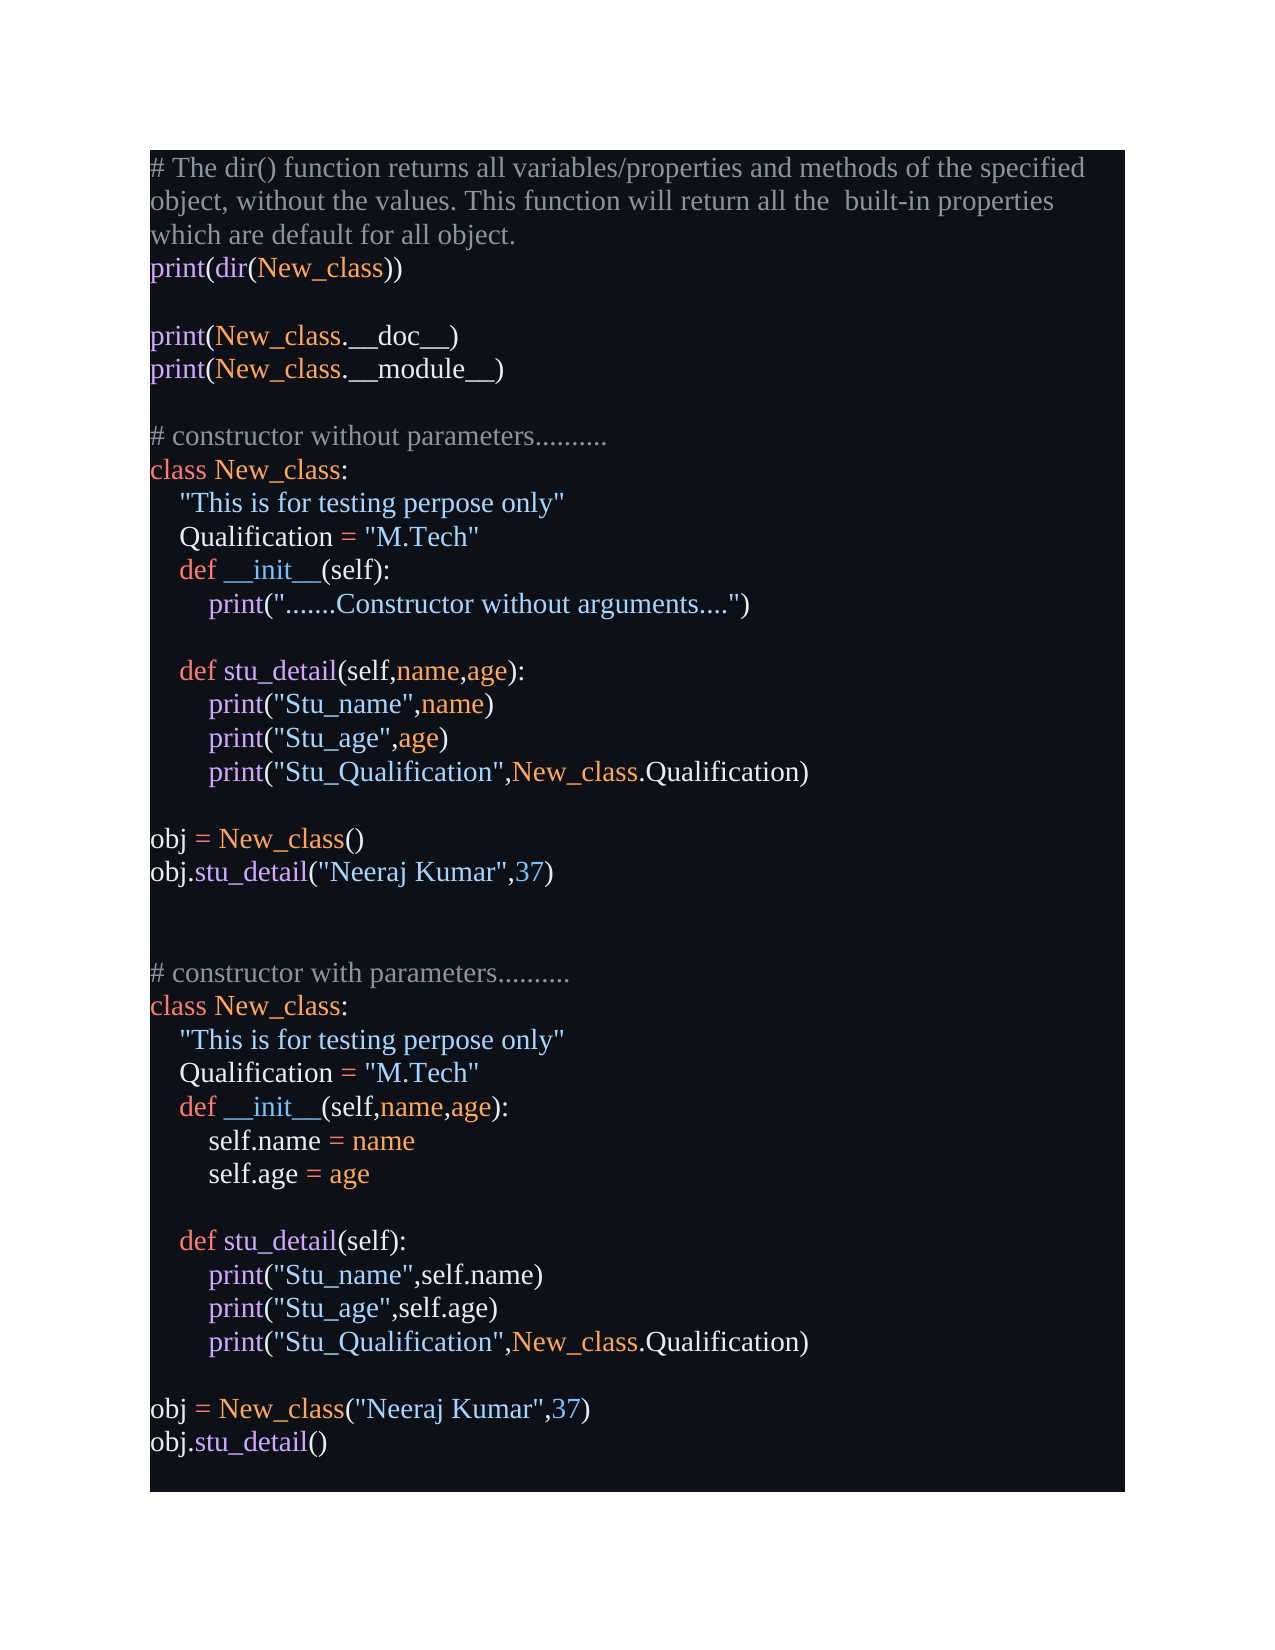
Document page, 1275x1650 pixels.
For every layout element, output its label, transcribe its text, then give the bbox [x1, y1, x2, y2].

text print(New_class.__module__) [150, 351, 1125, 385]
text obj.stu_detail() [150, 1424, 1125, 1458]
text print("Stu_name",name) [150, 687, 1125, 720]
text obj = New_class() [150, 821, 1125, 854]
text Qualification = "M.Tech" [150, 1056, 1125, 1089]
text "This is for testing perpose only" [150, 485, 1125, 519]
text obj.stu_detail("Neeraj Kumar",37) [150, 854, 1125, 888]
text def stu_detail(self,name,age): [150, 653, 1125, 687]
text # constructor without parameters.......... [150, 418, 1125, 452]
text "This is for testing perpose only" [150, 1022, 1125, 1056]
text print("Stu_Qualification",New_class.Qualification) [150, 1324, 1125, 1357]
text class New_class: [150, 988, 1125, 1022]
text self.age = age [150, 1156, 1125, 1190]
text self.name = name [150, 1123, 1125, 1156]
text print(".......Constructor without arguments....") [150, 586, 1125, 619]
text print("Stu_name",self.name) [150, 1257, 1125, 1290]
text def stu_detail(self): [150, 1223, 1125, 1257]
text print(New_class.__doc__) [150, 318, 1125, 351]
text print(dir(New_class)) [150, 251, 1125, 284]
text print("Stu_age",age) [150, 720, 1125, 754]
text class New_class: [150, 452, 1125, 485]
text print("Stu_Qualification",New_class.Qualification) [150, 754, 1125, 787]
text # The dir() function returns all variables/properties and methods of the specified object, without the values. This function will return all the built-in properties which are default for all object. [150, 150, 1125, 251]
text # constructor with parameters.......... [150, 955, 1125, 988]
text def __init__(self): [150, 552, 1125, 586]
text Qualification = "M.Tech" [150, 519, 1125, 552]
text def __init__(self,name,age): [150, 1089, 1125, 1123]
text print("Stu_age",self.age) [150, 1290, 1125, 1324]
text obj = New_class("Neeraj Kumar",37) [150, 1391, 1125, 1424]
